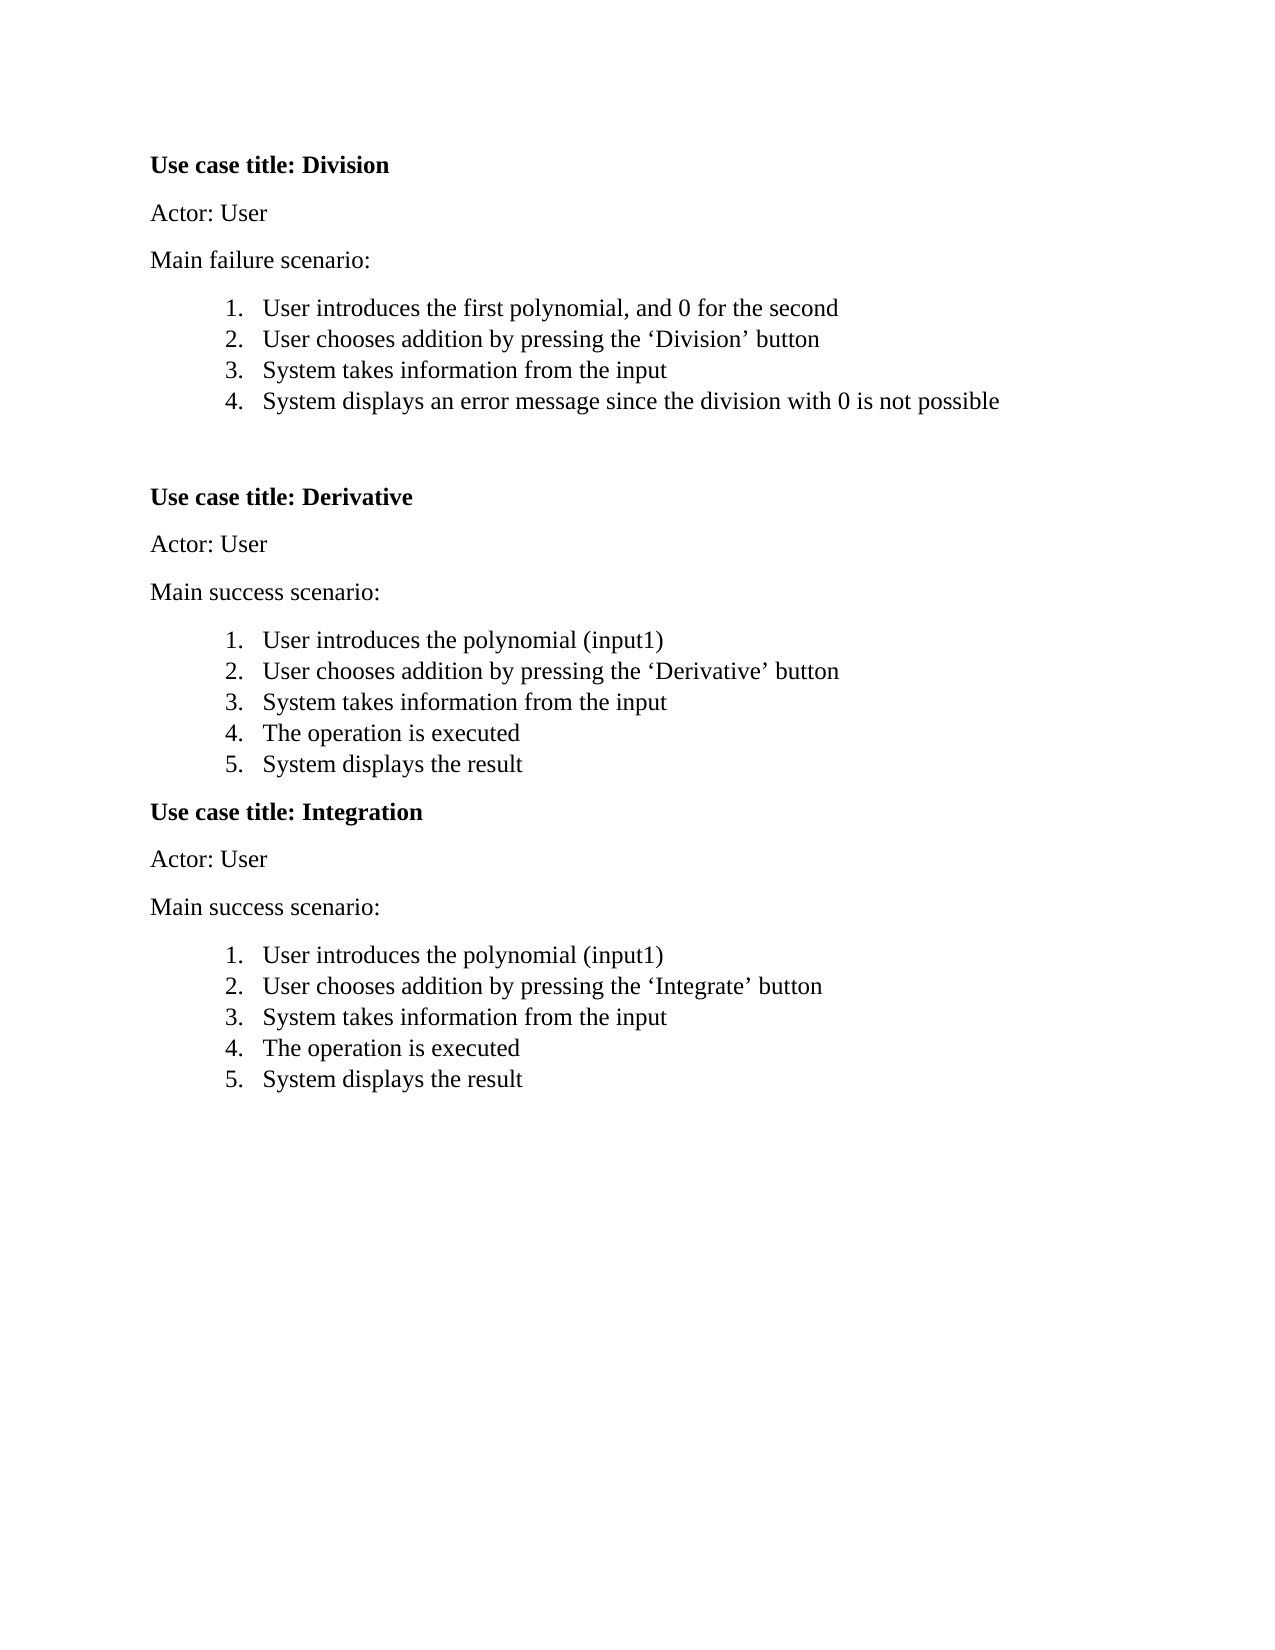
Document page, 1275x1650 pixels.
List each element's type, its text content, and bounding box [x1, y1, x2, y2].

list System takes information from the input [225, 1002, 1125, 1031]
text Actor: User [150, 844, 1125, 873]
text Actor: User [150, 198, 1125, 226]
list User chooses addition by pressing the ‘Integrate’ button [225, 971, 1125, 999]
list System takes information from the input [225, 355, 1125, 384]
text Use case title: Derivative [150, 482, 1125, 510]
list System displays the result [225, 1064, 1125, 1093]
text Use case title: Division [150, 150, 1125, 179]
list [225, 324, 1125, 353]
list User introduces the first polynomial, and 0 for the second [225, 293, 1125, 322]
list The operation is executed [225, 1033, 1125, 1062]
list User chooses addition by pressing the ‘Derivative’ button [225, 656, 1125, 684]
list The operation is executed [225, 718, 1125, 747]
text Main failure scenario: [150, 245, 1125, 274]
list User introduces the polynomial (input1) [225, 940, 1125, 968]
text Use case title: Integration [150, 797, 1125, 825]
list System displays the result [225, 749, 1125, 778]
list User introduces the polynomial (input1) [225, 625, 1125, 653]
text Main success scenario: [150, 892, 1125, 921]
text Actor: User [150, 529, 1125, 558]
list System displays an error message since the division with 0 is not possible [225, 386, 1125, 415]
text Main success scenario: [150, 577, 1125, 606]
list System takes information from the input [225, 687, 1125, 716]
